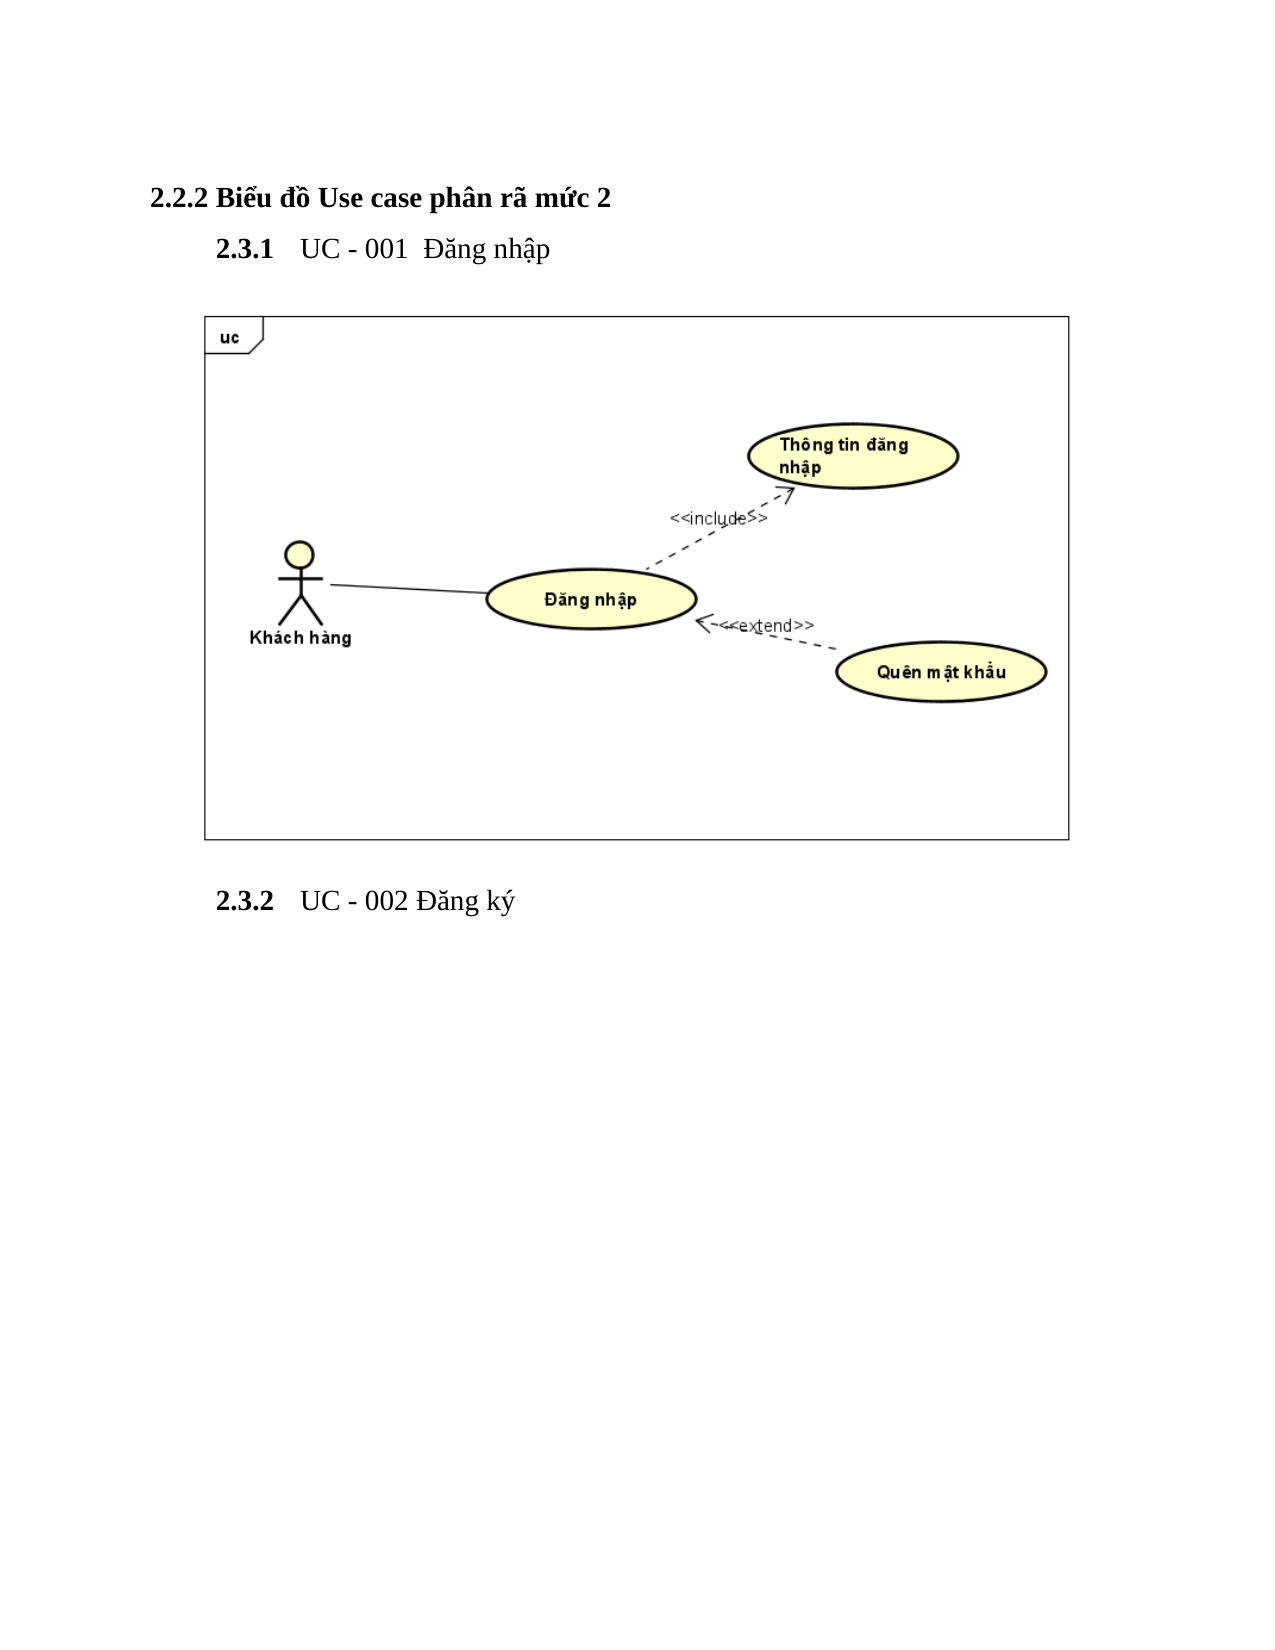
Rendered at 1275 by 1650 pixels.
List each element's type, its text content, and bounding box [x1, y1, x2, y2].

list UC - 001 Đăng nhập [216, 231, 1125, 264]
picture [196, 297, 1079, 850]
subtitle 2.2.2 Biểu đồ Use case phân rã mức 2 [150, 181, 1125, 214]
list UC - 002 Đăng ký [216, 883, 1125, 916]
